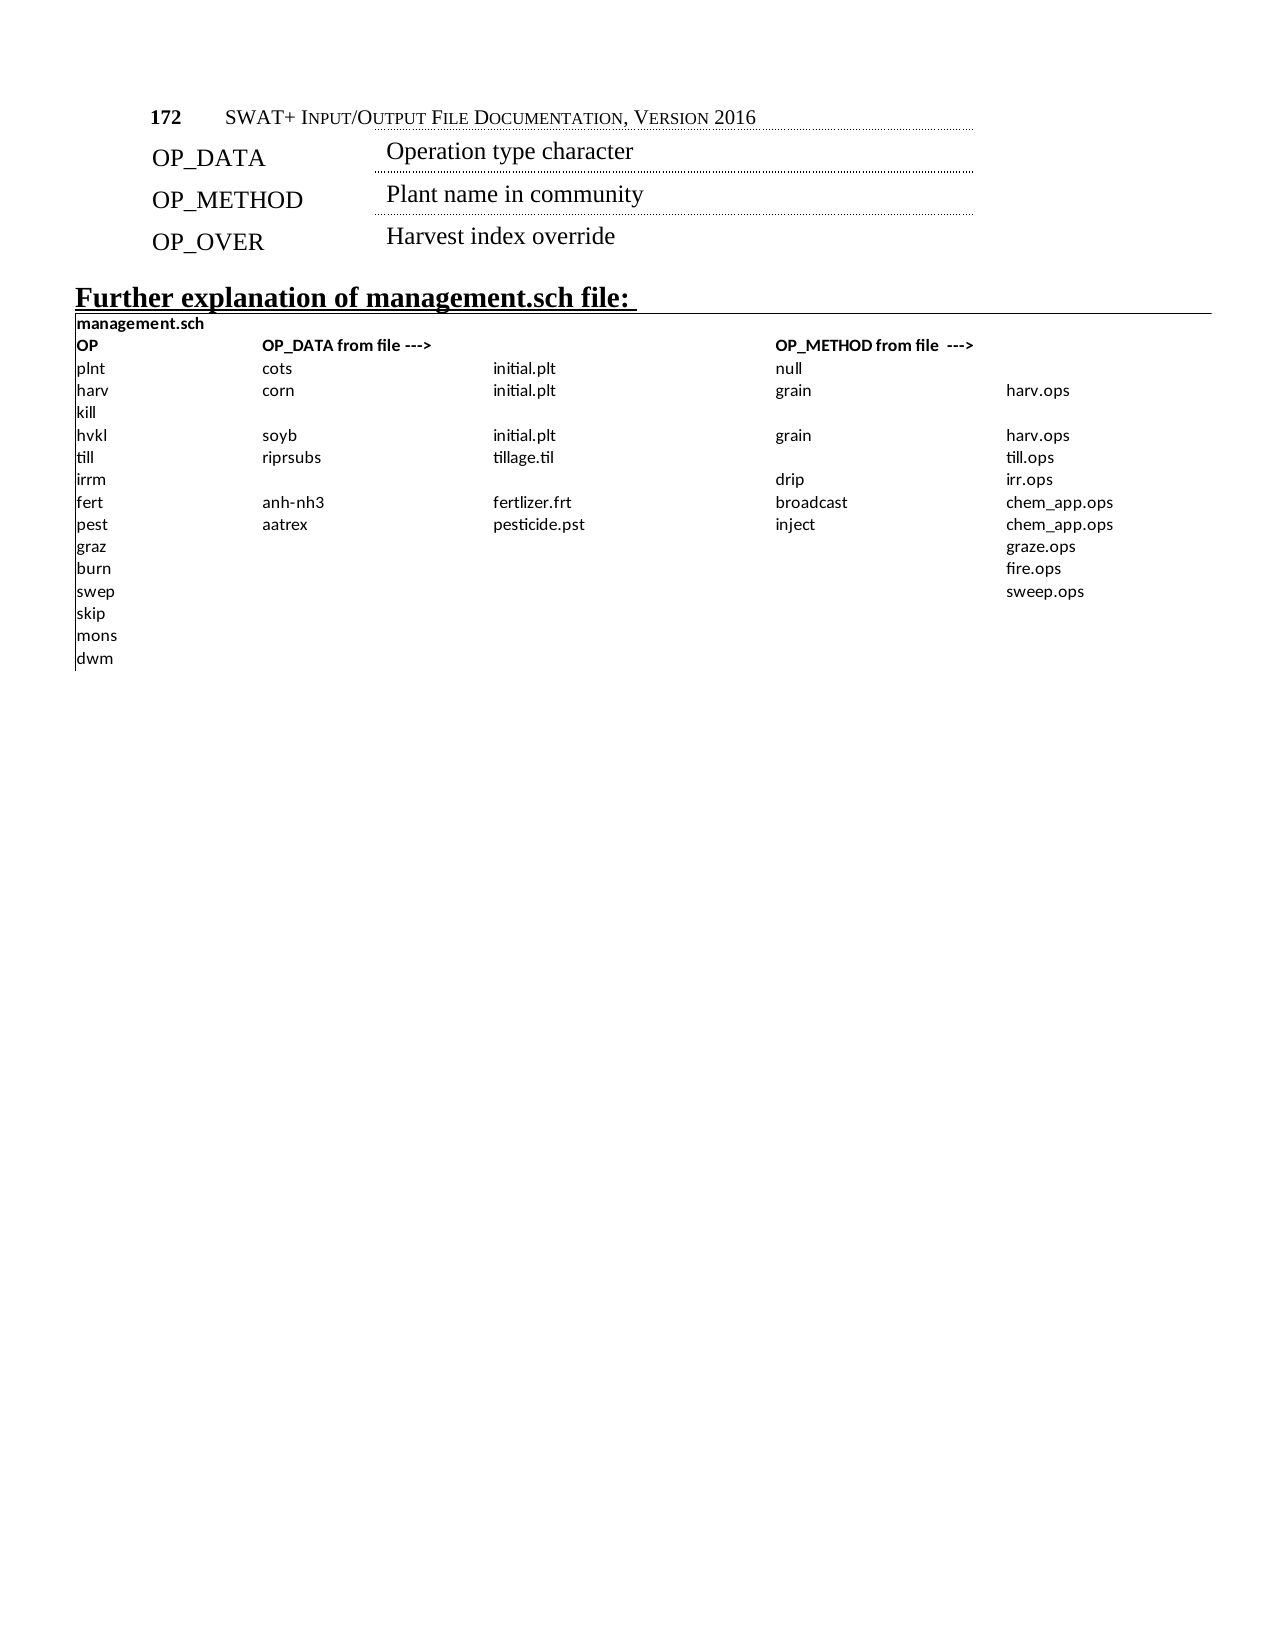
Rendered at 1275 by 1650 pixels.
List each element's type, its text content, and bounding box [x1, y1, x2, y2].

text Further explanation of management.sch file: [75, 280, 1200, 313]
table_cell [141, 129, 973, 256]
